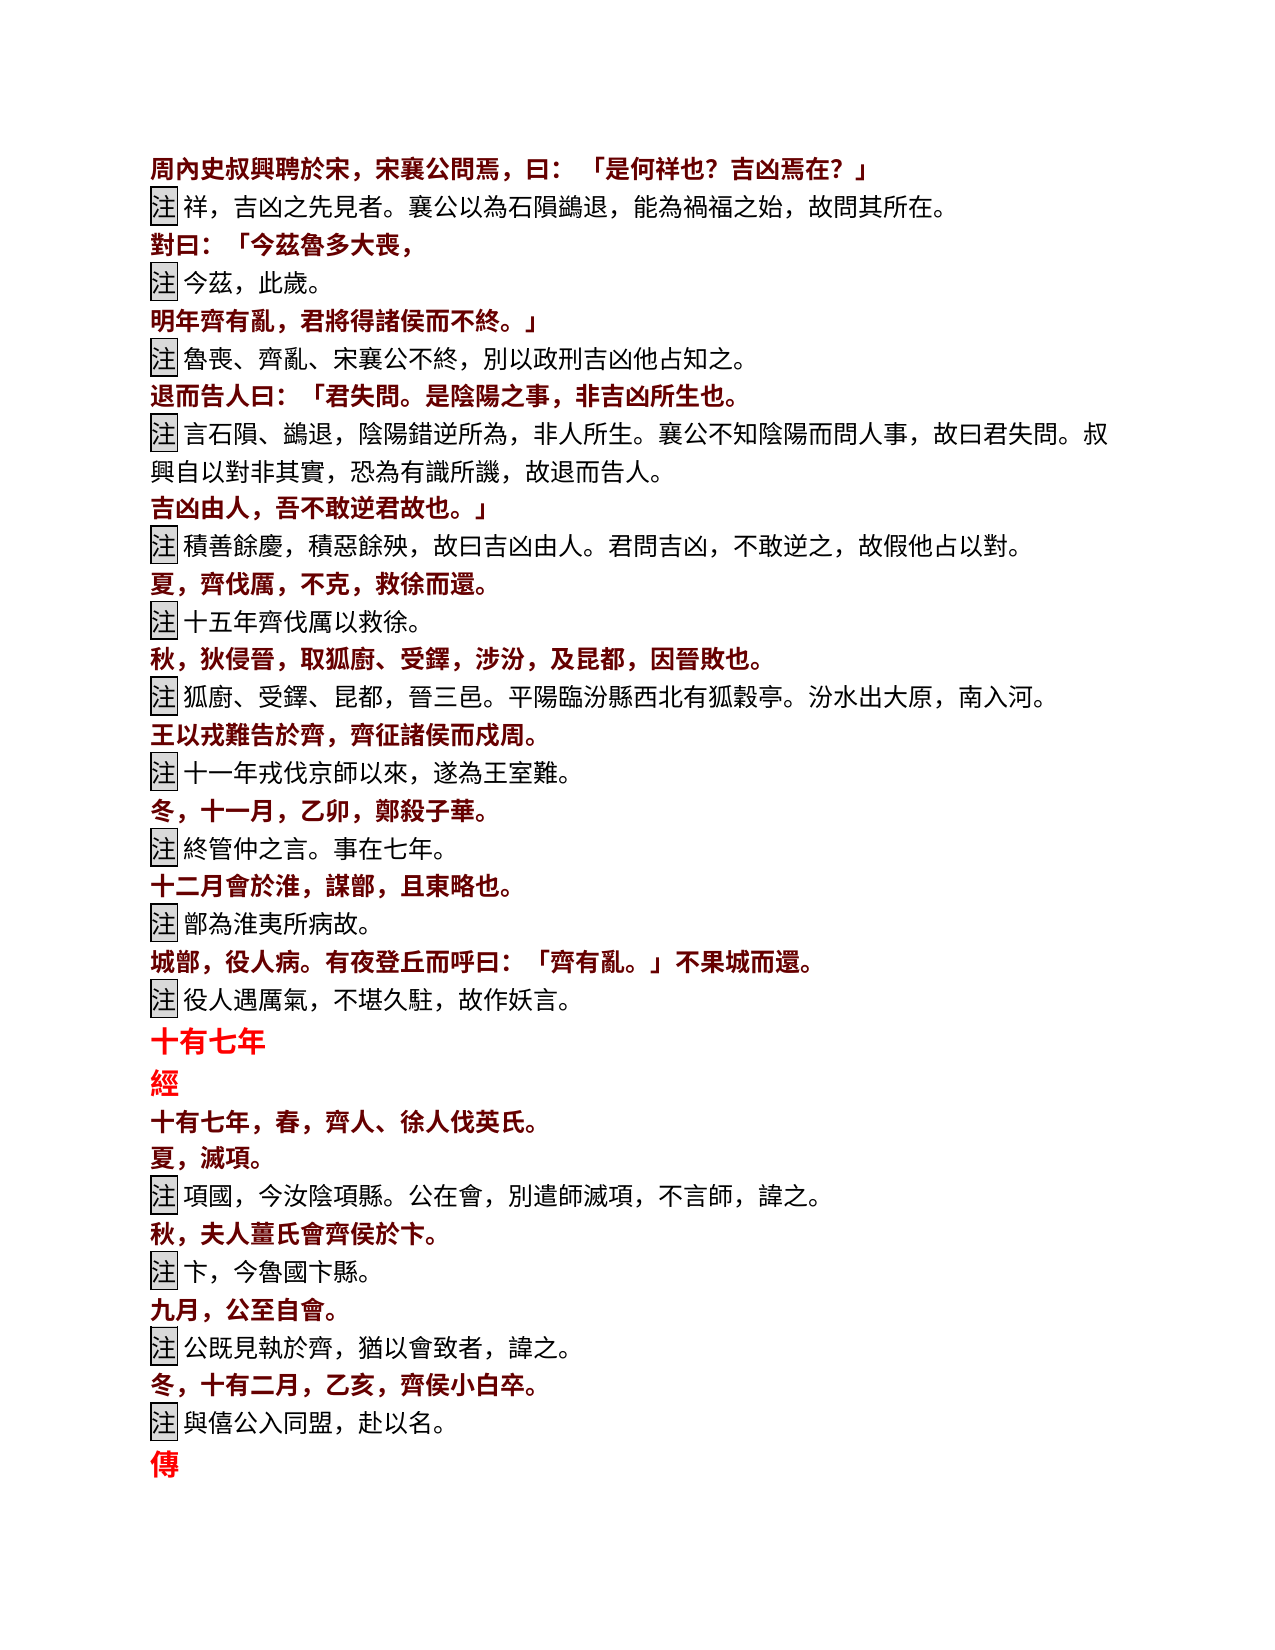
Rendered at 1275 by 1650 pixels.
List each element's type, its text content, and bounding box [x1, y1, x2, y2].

text 冬，十有二月，乙亥，齊侯小白卒。 [150, 1366, 1125, 1402]
text 十有七年 [150, 1018, 1125, 1060]
text 冬，十一月，乙卯，鄭殺子華。 [150, 791, 1125, 827]
text 明年齊有亂，君將得諸侯而不終。」 [150, 301, 1125, 337]
text 注 項國，今汝陰項縣。公在會，別遣師滅項，不言師，諱之。 [178, 1175, 1125, 1214]
text 秋，夫人薑氏會齊侯於卞。 [150, 1214, 1125, 1251]
text 注 與僖公入同盟，赴以名。 [178, 1402, 1125, 1441]
text 秋，狄侵晉，取狐廚、受鐸，涉汾，及昆都，因晉敗也。 [150, 640, 1125, 676]
text 注 十五年齊伐厲以救徐。 [178, 601, 1125, 640]
text 十有七年，春，齊人、徐人伐英氏。 [150, 1103, 1125, 1139]
text 注 今茲，此歲。 [178, 262, 1125, 301]
text 十二月會於淮，謀鄫，且東略也。 [150, 867, 1125, 903]
text 注 卞，今魯國卞縣。 [178, 1251, 1125, 1290]
text 注 言石隕、鷁退，陰陽錯逆所為，非人所生。襄公不知陰陽而問人事，故曰君失問。叔興自以對非其實，恐為有識所譏，故退而告人。 [150, 413, 1125, 489]
text 九月，公至自會。 [150, 1290, 1125, 1326]
text 經 [150, 1060, 1125, 1103]
text 夏，滅項。 [150, 1139, 1125, 1175]
text 吉凶由人，吾不敢逆君故也。」 [150, 489, 1125, 525]
text 注 鄫為淮夷所病故。 [178, 903, 1125, 942]
text 注 十一年戎伐京師以來，遂為王室難。 [178, 752, 1125, 791]
text 王以戎難告於齊，齊征諸侯而戍周。 [150, 716, 1125, 752]
text 注 積善餘慶，積惡餘殃，故曰吉凶由人。君問吉凶，不敢逆之，故假他占以對。 [178, 525, 1125, 564]
text 傳 [150, 1441, 1125, 1484]
text 注 終管仲之言。事在七年。 [178, 827, 1125, 867]
text 注 狐廚、受鐸、昆都，晉三邑。平陽臨汾縣西北有狐穀亭。汾水出大原，南入河。 [178, 676, 1125, 716]
text 注 公既見執於齊，猶以會致者，諱之。 [178, 1326, 1125, 1366]
text 對曰：「今茲魯多大喪， [150, 226, 1125, 262]
text 注 祥，吉凶之先見者。襄公以為石隕鷁退，能為禍福之始，故問其所在。 [178, 186, 1125, 226]
text 退而告人曰：「君失問。是陰陽之事，非吉凶所生也。 [150, 377, 1125, 413]
text 周內史叔興聘於宋，宋襄公問焉，曰： 「是何祥也？吉凶焉在？」 [150, 150, 1125, 186]
text 城鄫，役人病。有夜登丘而呼曰：「齊有亂。」不果城而還。 [150, 942, 1125, 979]
text 夏，齊伐厲，不克，救徐而還。 [150, 564, 1125, 601]
text 注 役人遇厲氣，不堪久駐，故作妖言。 [178, 979, 1125, 1018]
text 注 魯喪、齊亂、宋襄公不終，別以政刑吉凶他占知之。 [178, 337, 1125, 377]
